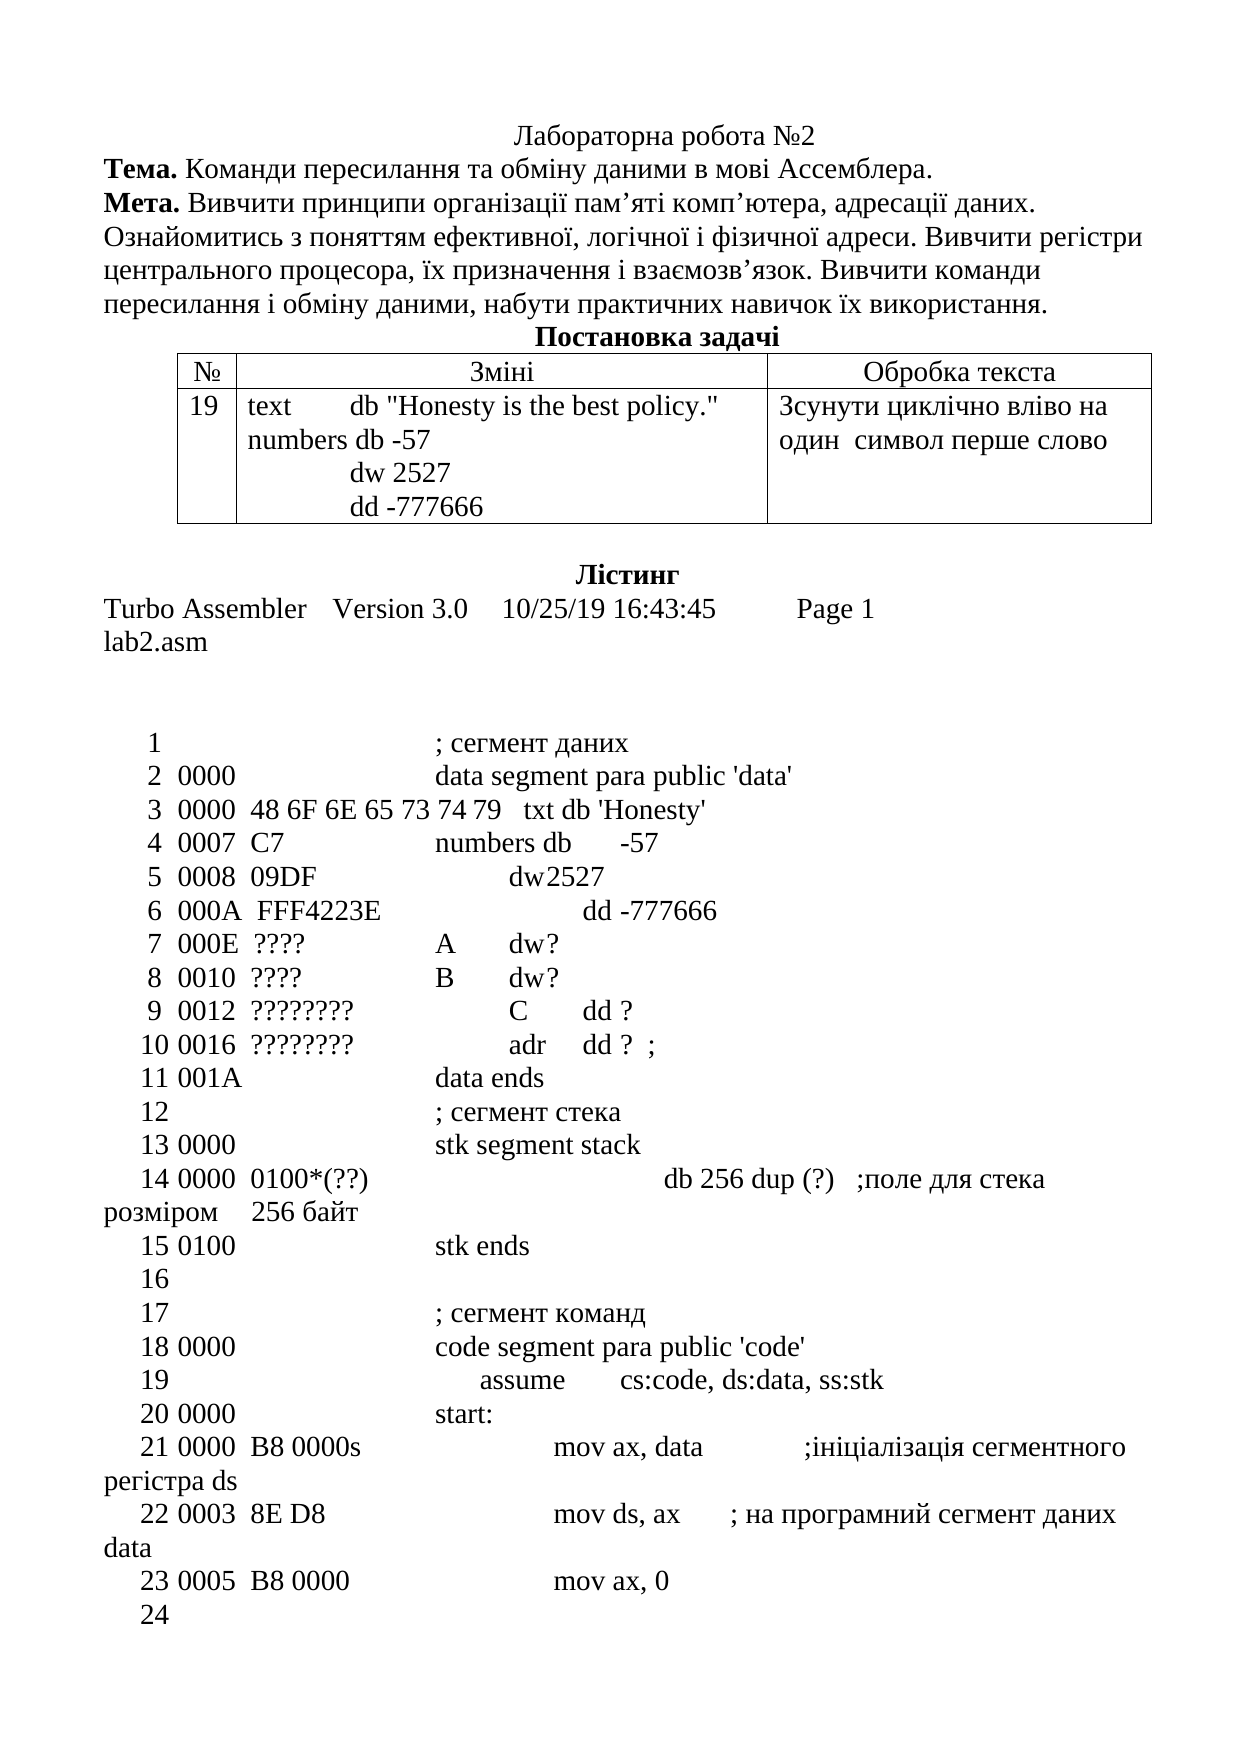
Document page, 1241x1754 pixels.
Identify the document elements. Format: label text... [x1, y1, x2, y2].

table_cell Зсунути циклічно вліво на один символ перше слово [768, 389, 1151, 523]
text 23 0005 B8 0000 mov ax, 0 [103, 1563, 1152, 1597]
text Постановка задачі [162, 319, 1152, 353]
text 11 001A data ends [103, 1060, 1152, 1094]
text Тема. Команди пересилання та обміну даними в мові Ассемблера. [103, 152, 1152, 185]
text 6 000A FFF4223E dd -777666 [103, 893, 1152, 926]
text 9 0012 ???????? C dd ? [103, 993, 1152, 1027]
text 13 0000 stk segment stack [103, 1127, 1152, 1161]
text 12 ; сегмент стека [103, 1094, 1152, 1127]
text 2 0000 data segment para public 'data' [103, 758, 1152, 792]
text Turbo Assembler Version 3.0 10/25/19 16:43:45 Page 1 [103, 591, 1152, 624]
text 5 0008 09DF dw 2527 [103, 859, 1152, 893]
text 3 0000 48 6F 6E 65 73 74 79 txt db 'Honesty' [103, 792, 1152, 826]
text 19 assume cs:code, ds:data, ss:stk [103, 1362, 1152, 1396]
text 16 [103, 1262, 1152, 1295]
table_header Обробка текста [768, 354, 1151, 387]
text 18 0000 code segment para public 'code' [103, 1329, 1152, 1362]
text 14 0000 0100*(??) db 256 dup (?) ;поле для стека розміром 256 байт [103, 1161, 1152, 1228]
text 4 0007 C7 numbers db -57 [103, 826, 1152, 859]
text 20 0000 start: [103, 1396, 1152, 1429]
text 8 0010 ???? B dw ? [103, 960, 1152, 993]
text 15 0100 stk ends [103, 1228, 1152, 1262]
text 1 ; сегмент даних [103, 725, 1152, 758]
table_cell 19 [178, 389, 236, 523]
text 21 0000 B8 0000s mov ax, data ;ініціалізація сегментного регістра ds [103, 1429, 1152, 1496]
table_header № [178, 354, 236, 387]
text Лабораторна робота №2 [177, 118, 1152, 152]
text 22 0003 8E D8 mov ds, ax ; на програмний сегмент даних data [103, 1496, 1152, 1563]
text Лістинг [103, 557, 1152, 591]
text Мета. Вивчити принципи організації пам’яті комп’ютера, адресації даних. Ознайомитись з поняттям ефективної, логічної і фізичної адреси. Вивчити регістри центрального процесора, їх призначення і взаємозв’язок. Вивчити команди пересилання і обміну даними, набути практичних навичок їх використання. [103, 185, 1152, 319]
text 24 [103, 1597, 1152, 1631]
text 7 000E ???? A dw ? [103, 926, 1152, 960]
table_cell text db "Honesty is the best policy." numbers db -57 dw 2527 dd -777666 [237, 389, 767, 523]
text lab2.asm [103, 624, 1152, 658]
table_header Зміні [237, 354, 767, 387]
text 10 0016 ???????? adr dd ? ; [103, 1027, 1152, 1060]
text 17 ; сегмент команд [103, 1295, 1152, 1329]
